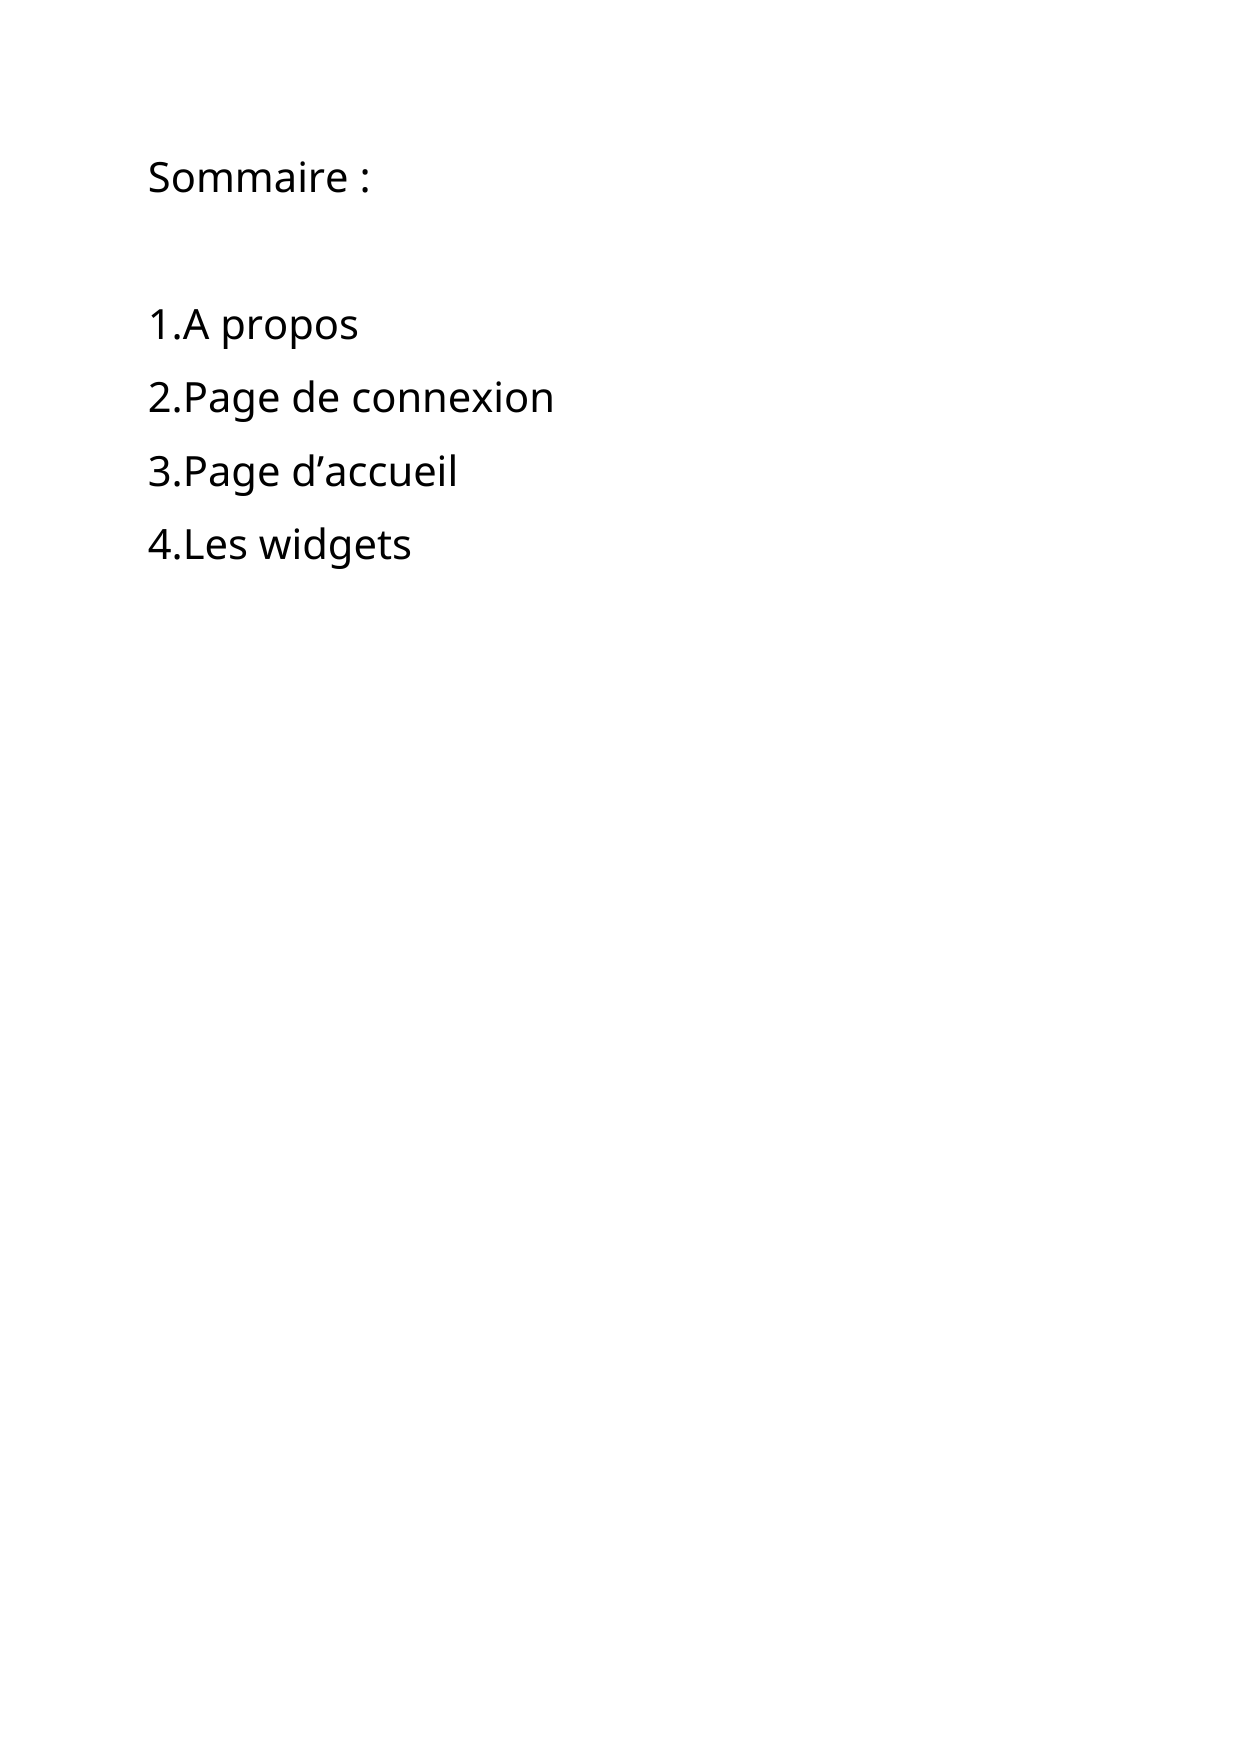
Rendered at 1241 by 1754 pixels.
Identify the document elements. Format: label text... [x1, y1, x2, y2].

text 4.Les widgets [148, 515, 1093, 572]
text 3.Page d’accueil [148, 441, 1093, 498]
text 1.A propos [148, 294, 1093, 351]
text Sommaire : [148, 148, 1093, 204]
text 2.Page de connexion [148, 368, 1093, 425]
